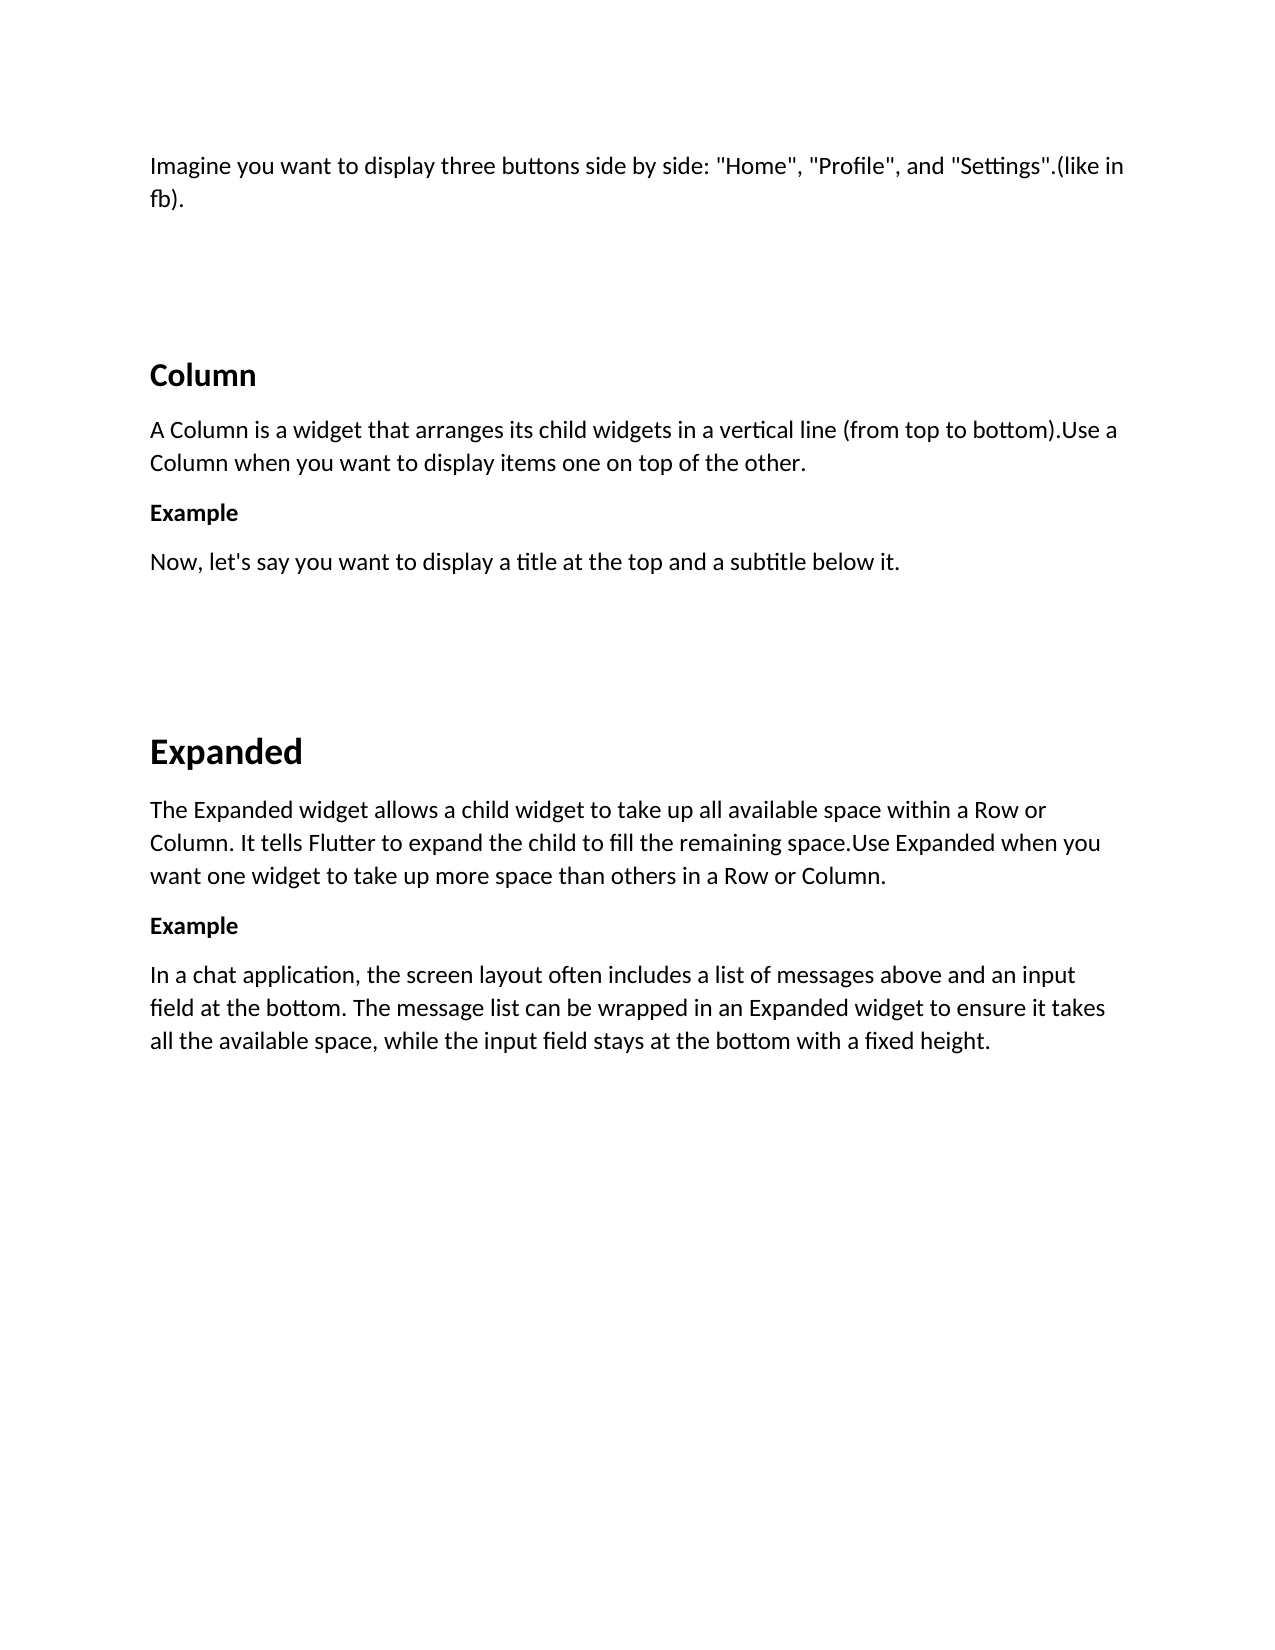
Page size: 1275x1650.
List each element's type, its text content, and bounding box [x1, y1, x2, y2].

text Example [150, 497, 1125, 527]
text Example [150, 910, 1125, 940]
text Now, let's say you want to display a title at the top and a subtitle below it. [150, 546, 1125, 577]
text Expanded [150, 728, 1125, 774]
text Imagine you want to display three buttons side by side: "Home", "Profile", and "Settings".(like in fb). [150, 150, 1125, 213]
text In a chat application, the screen layout often includes a list of messages above and an input field at the bottom. The message list can be wrapped in an Expanded widget to ensure it takes all the available space, while the input field stays at the bottom with a fixed height. [150, 959, 1125, 1056]
text Column [150, 354, 1125, 394]
text The Expanded widget allows a child widget to take up all available space within a Row or Column. It tells Flutter to expand the child to fill the remaining space.Use Expanded when you want one widget to take up more space than others in a Row or Column. [150, 794, 1125, 891]
text A Column is a widget that arranges its child widgets in a vertical line (from top to bottom).Use a Column when you want to display items one on top of the other. [150, 414, 1125, 478]
